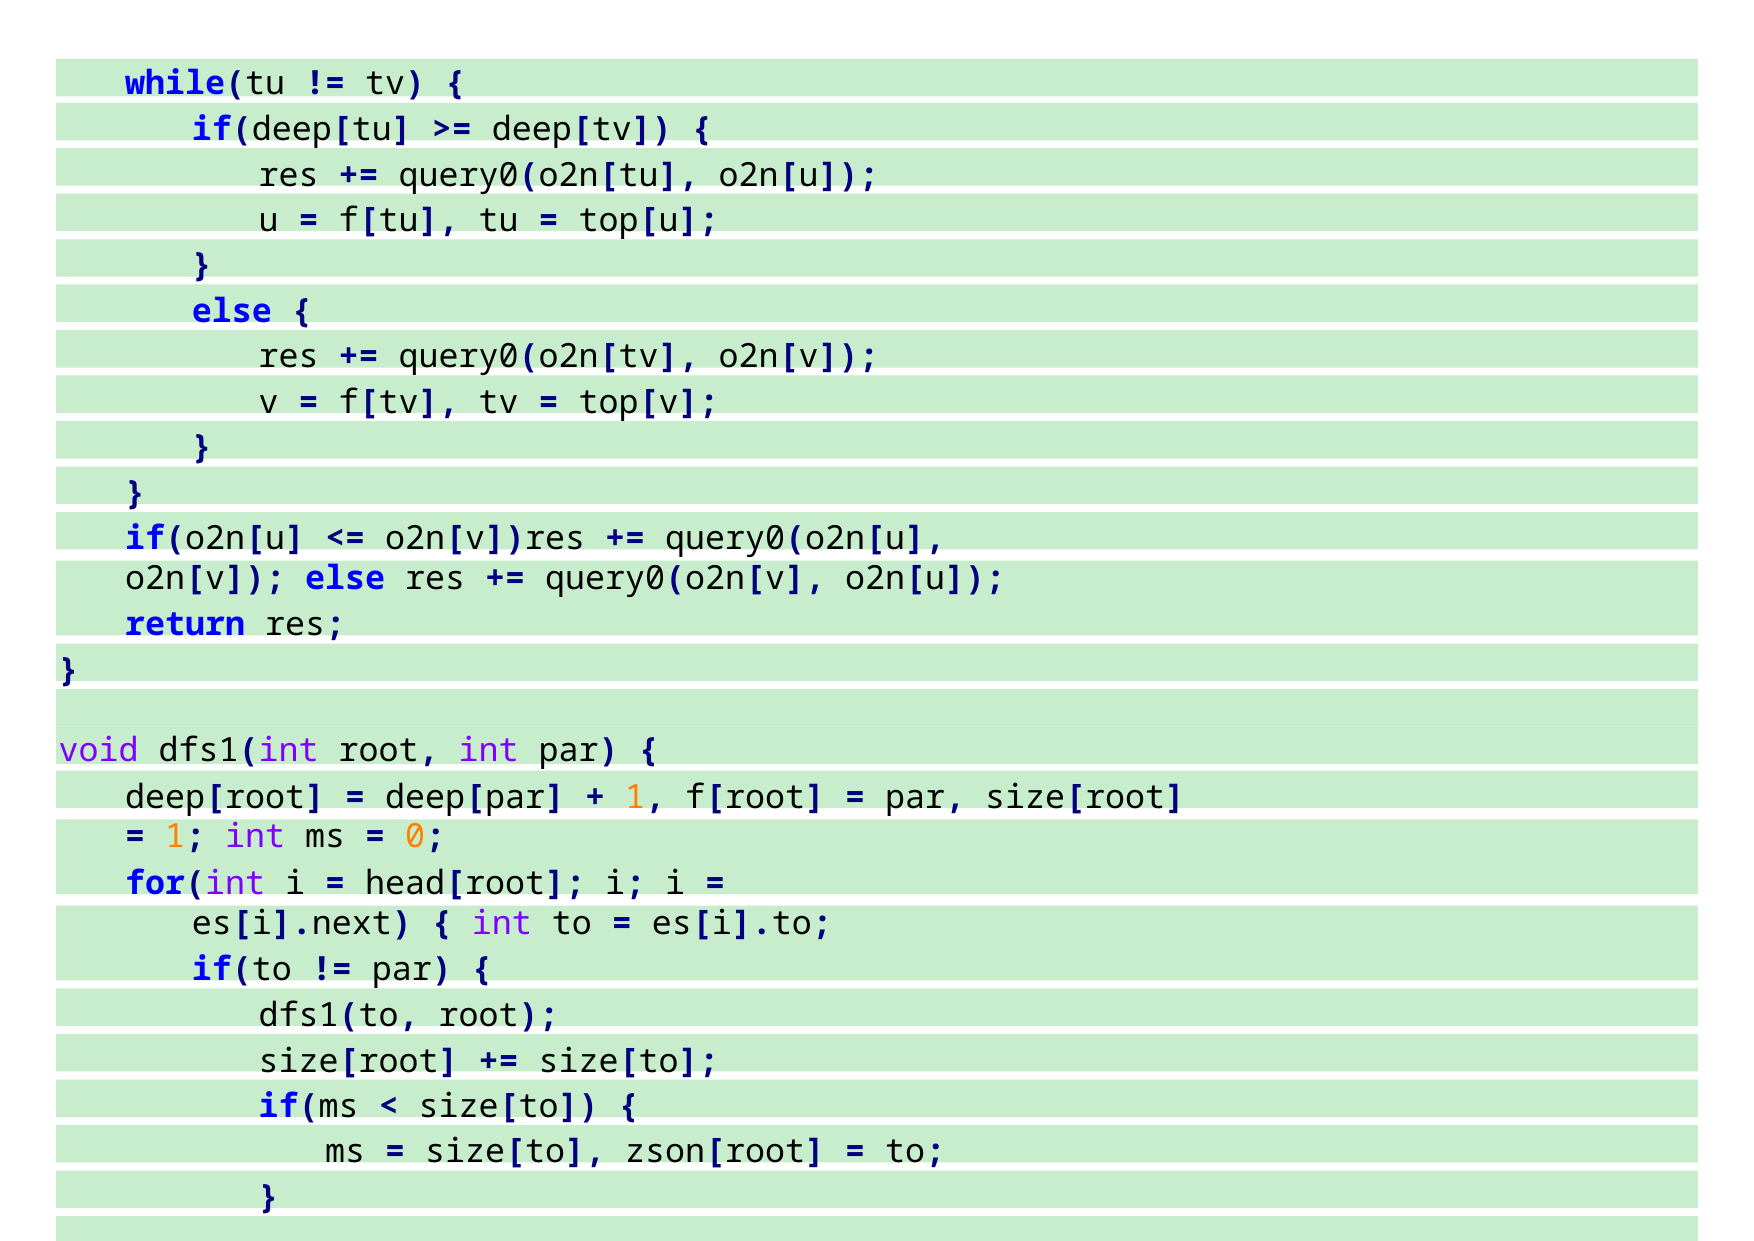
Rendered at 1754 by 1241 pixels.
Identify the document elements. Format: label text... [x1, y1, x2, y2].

text if(to != par) { [192, 946, 1604, 989]
text res += query0(o2n[tu], o2n[u]); [258, 151, 1604, 195]
text u = f[tu], tu = top[u]; [258, 197, 1604, 240]
text } [58, 647, 1604, 690]
text while(tu != tv) { [125, 58, 1604, 104]
text void dfs1(int root, int par) { [58, 726, 1604, 772]
text dfs1(to, root); [258, 992, 1604, 1035]
text } [125, 470, 1604, 513]
text } [258, 1174, 1604, 1217]
text deep[root] = deep[par] + 1, f[root] = par, size[root] = 1; int ms = 0; [125, 776, 1189, 858]
text v = f[tv], tv = top[v]; [258, 378, 1604, 422]
text res += query0(o2n[tv], o2n[v]); [258, 333, 1604, 376]
text ms = size[to], zson[root] = to; [325, 1128, 1604, 1172]
text if(deep[tu] >= deep[tv]) { [192, 106, 1604, 149]
text if(ms < size[to]) { [258, 1083, 1604, 1126]
text size[root] += size[to]; [258, 1037, 1604, 1081]
text else { [192, 288, 1604, 331]
text } [192, 242, 1604, 286]
text return res; [125, 601, 1604, 644]
text for(int i = head[root]; i; i = es[i].next) { int to = es[i].to; [125, 862, 931, 944]
text } [192, 424, 1604, 468]
text if(o2n[u] <= o2n[v])res += query0(o2n[u], o2n[v]); else res += query0(o2n[v], o2n[u]); [125, 517, 1042, 599]
